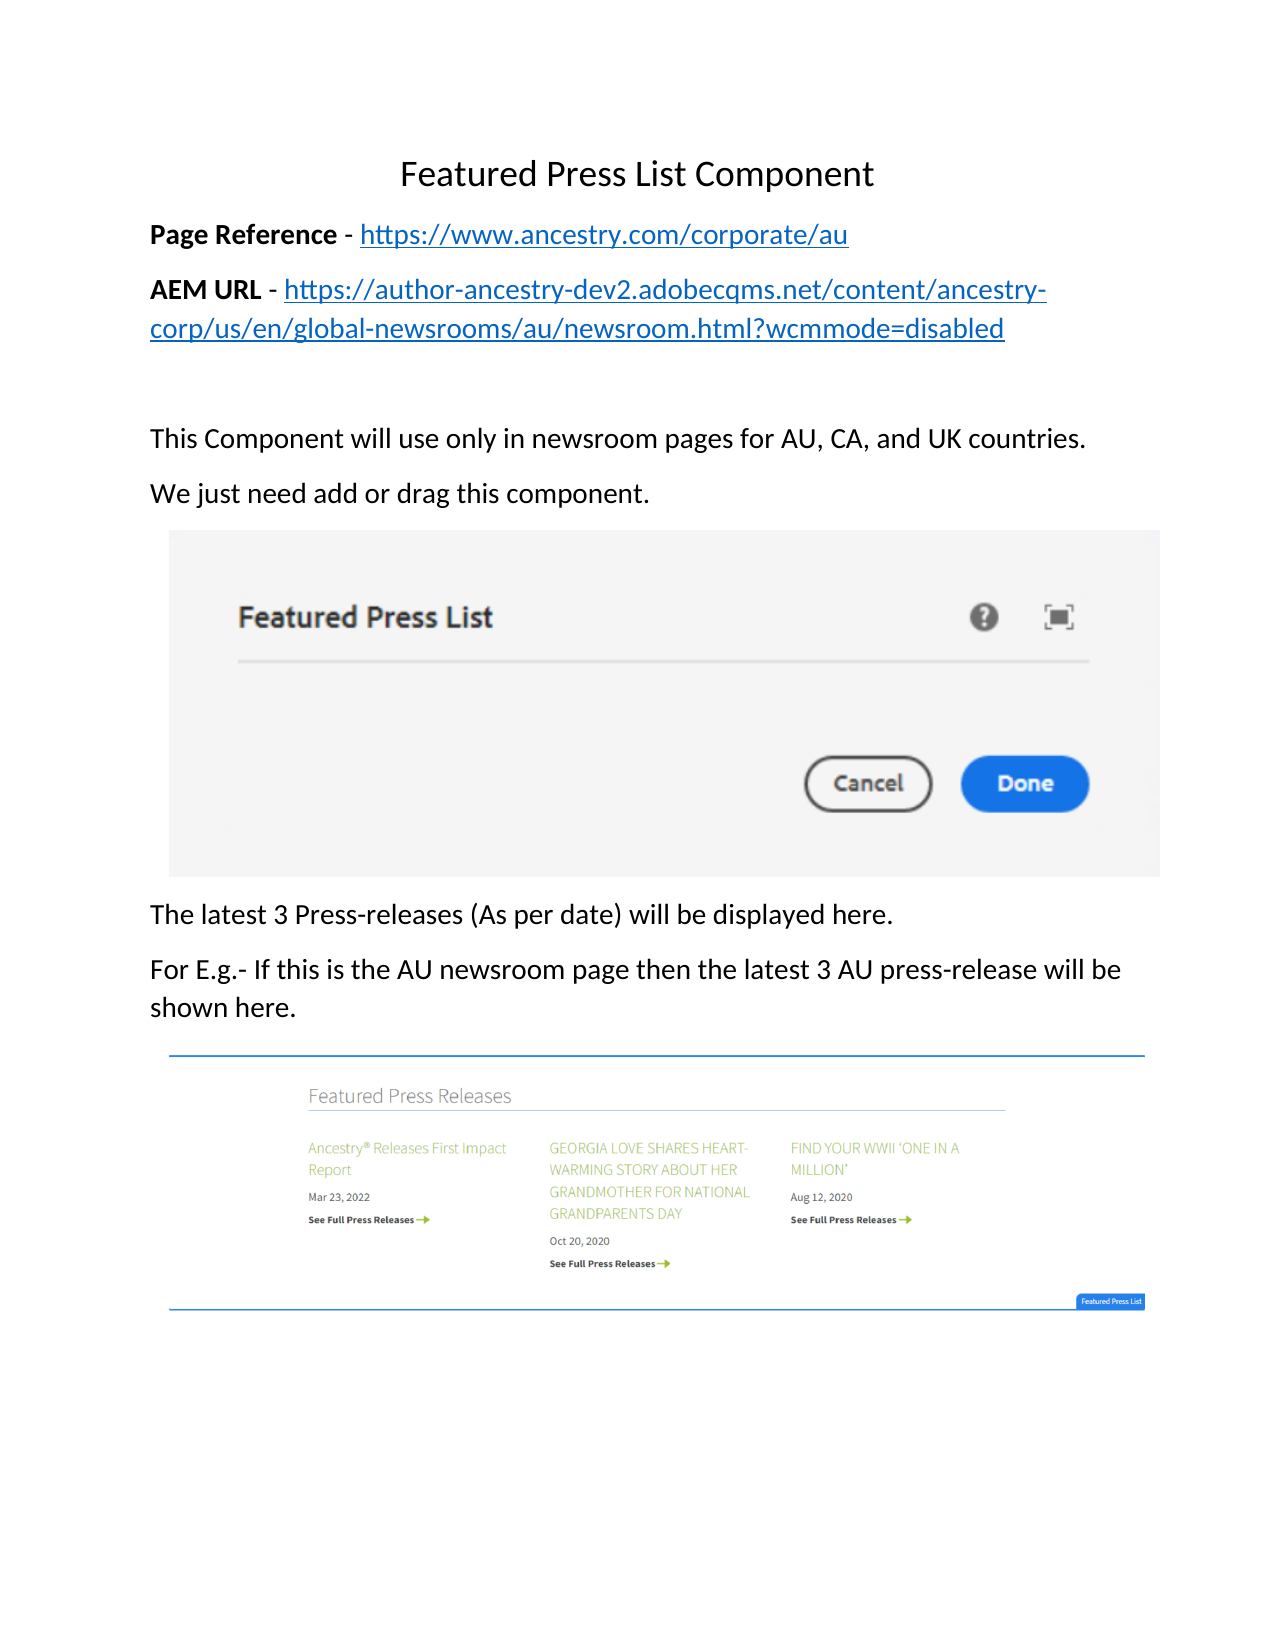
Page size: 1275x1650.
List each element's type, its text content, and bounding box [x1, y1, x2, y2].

text We just need add or drag this component. [150, 475, 1125, 511]
text Featured Press List Component [150, 150, 1125, 196]
text AEM URL - https://author-ancestry-dev2.adobecqms.net/content/ancestry-corp/us/en/global-newsrooms/au/newsroom.html?wcmmode=disabled [150, 271, 1125, 345]
text For E.g.- If this is the AU newsroom page then the latest 3 AU press-release will be shown here. [150, 951, 1125, 1025]
text This Component will use only in newsroom pages for AU, CA, and UK countries. [150, 420, 1125, 456]
text Page Reference - https://www.ancestry.com/corporate/au [150, 216, 1125, 252]
text The latest 3 Press-releases (As per date) will be displayed here. [150, 896, 1125, 931]
